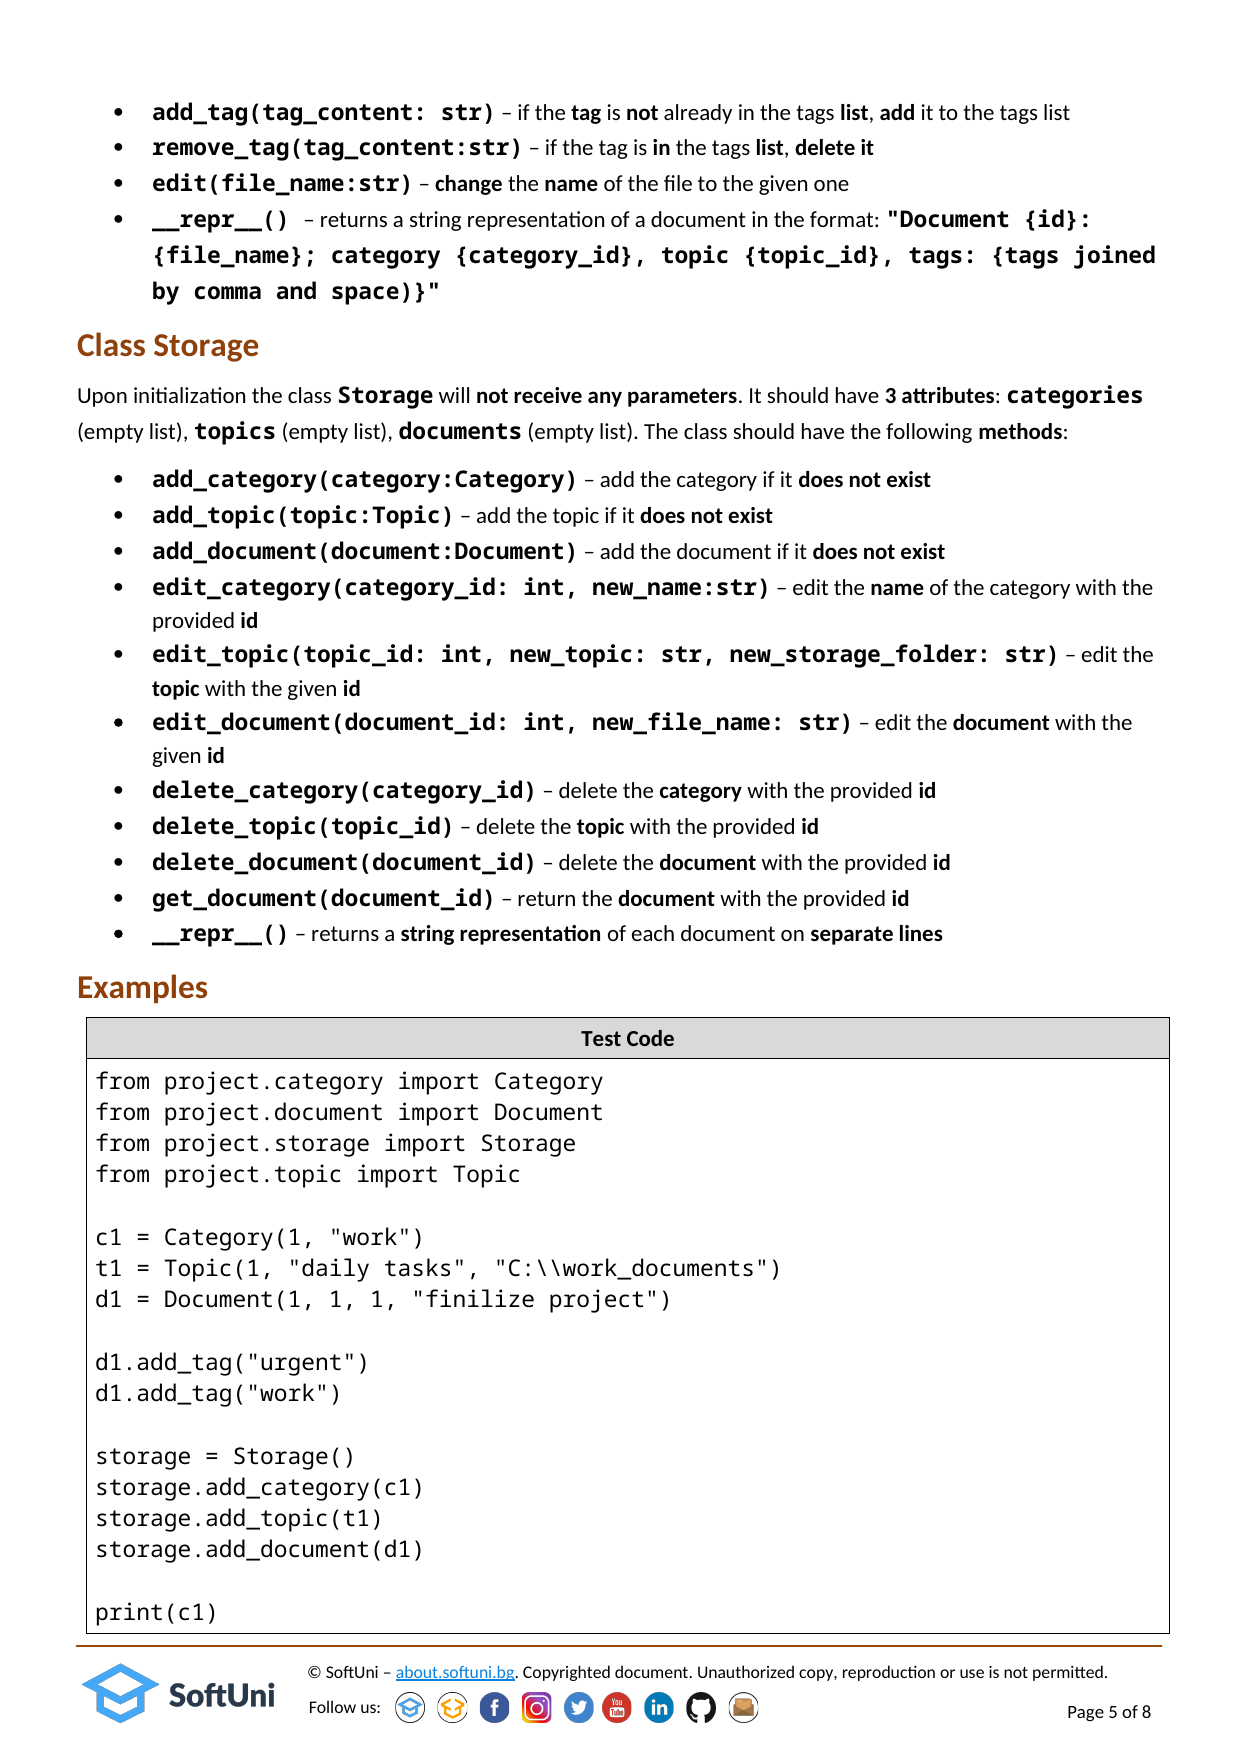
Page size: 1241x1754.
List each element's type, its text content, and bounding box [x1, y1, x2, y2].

list get_document(document_id) – return the document with the provided id [114, 881, 1163, 913]
list remove_tag(tag_content:str) – if the tag is in the tags list, delete it [114, 131, 1163, 163]
picture [644, 1714, 653, 1723]
list edit_document(document_id: int, new_file_name: str) – edit the document with the given id [114, 706, 1163, 769]
picture [522, 1692, 552, 1723]
list delete_category(category_id) – delete the category with the provided id [114, 774, 1163, 805]
list edit_topic(topic_id: int, new_topic: str, new_storage_folder: str) – edit the topic with the given id [114, 638, 1163, 702]
picture [437, 1692, 468, 1723]
picture [658, 1705, 667, 1714]
picture [75, 1658, 281, 1729]
list add_category(category:Category) – add the category if it does not exist [114, 463, 1163, 494]
table_header Test Code [87, 1018, 1169, 1058]
subtitle Class Storage [77, 323, 1163, 364]
picture [479, 1692, 510, 1723]
list __repr__() – returns a string representation of each document on separate lines [114, 917, 1163, 949]
list add_tag(tag_content: str) – if the tag is not already in the tags list, add it to the tags list [114, 95, 1163, 127]
picture [644, 1692, 653, 1701]
subtitle Examples [77, 966, 1163, 1007]
picture [564, 1692, 594, 1723]
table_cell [87, 1059, 1169, 1633]
list delete_topic(topic_id) – delete the topic with the provided id [114, 809, 1163, 841]
picture [665, 1692, 674, 1701]
picture [686, 1692, 716, 1723]
list edit(file_name:str) – change the name of the file to the given one [114, 167, 1163, 198]
text Upon initialization the class Storage will not receive any parameters. It should have 3 attributes: categories (empty list), topics (empty list), documents (empty list). The class should have the following methods: [77, 379, 1163, 446]
list add_document(document:Document) – add the document if it does not exist [114, 535, 1163, 566]
list __repr__() – returns a string representation of a document in the format: "Document {id}: {file_name}; category {category_id}, topic {topic_id}, tags: {tags joined by comma and space)}" [114, 203, 1163, 306]
list edit_category(category_id: int, new_name:str) – edit the name of the category with the provided id [114, 571, 1163, 634]
list delete_document(document_id) – delete the document with the provided id [114, 846, 1163, 877]
picture [728, 1692, 759, 1723]
list add_topic(topic:Topic) – add the topic if it does not exist [114, 499, 1163, 530]
picture [665, 1714, 674, 1723]
picture [602, 1692, 632, 1723]
picture [395, 1692, 425, 1723]
